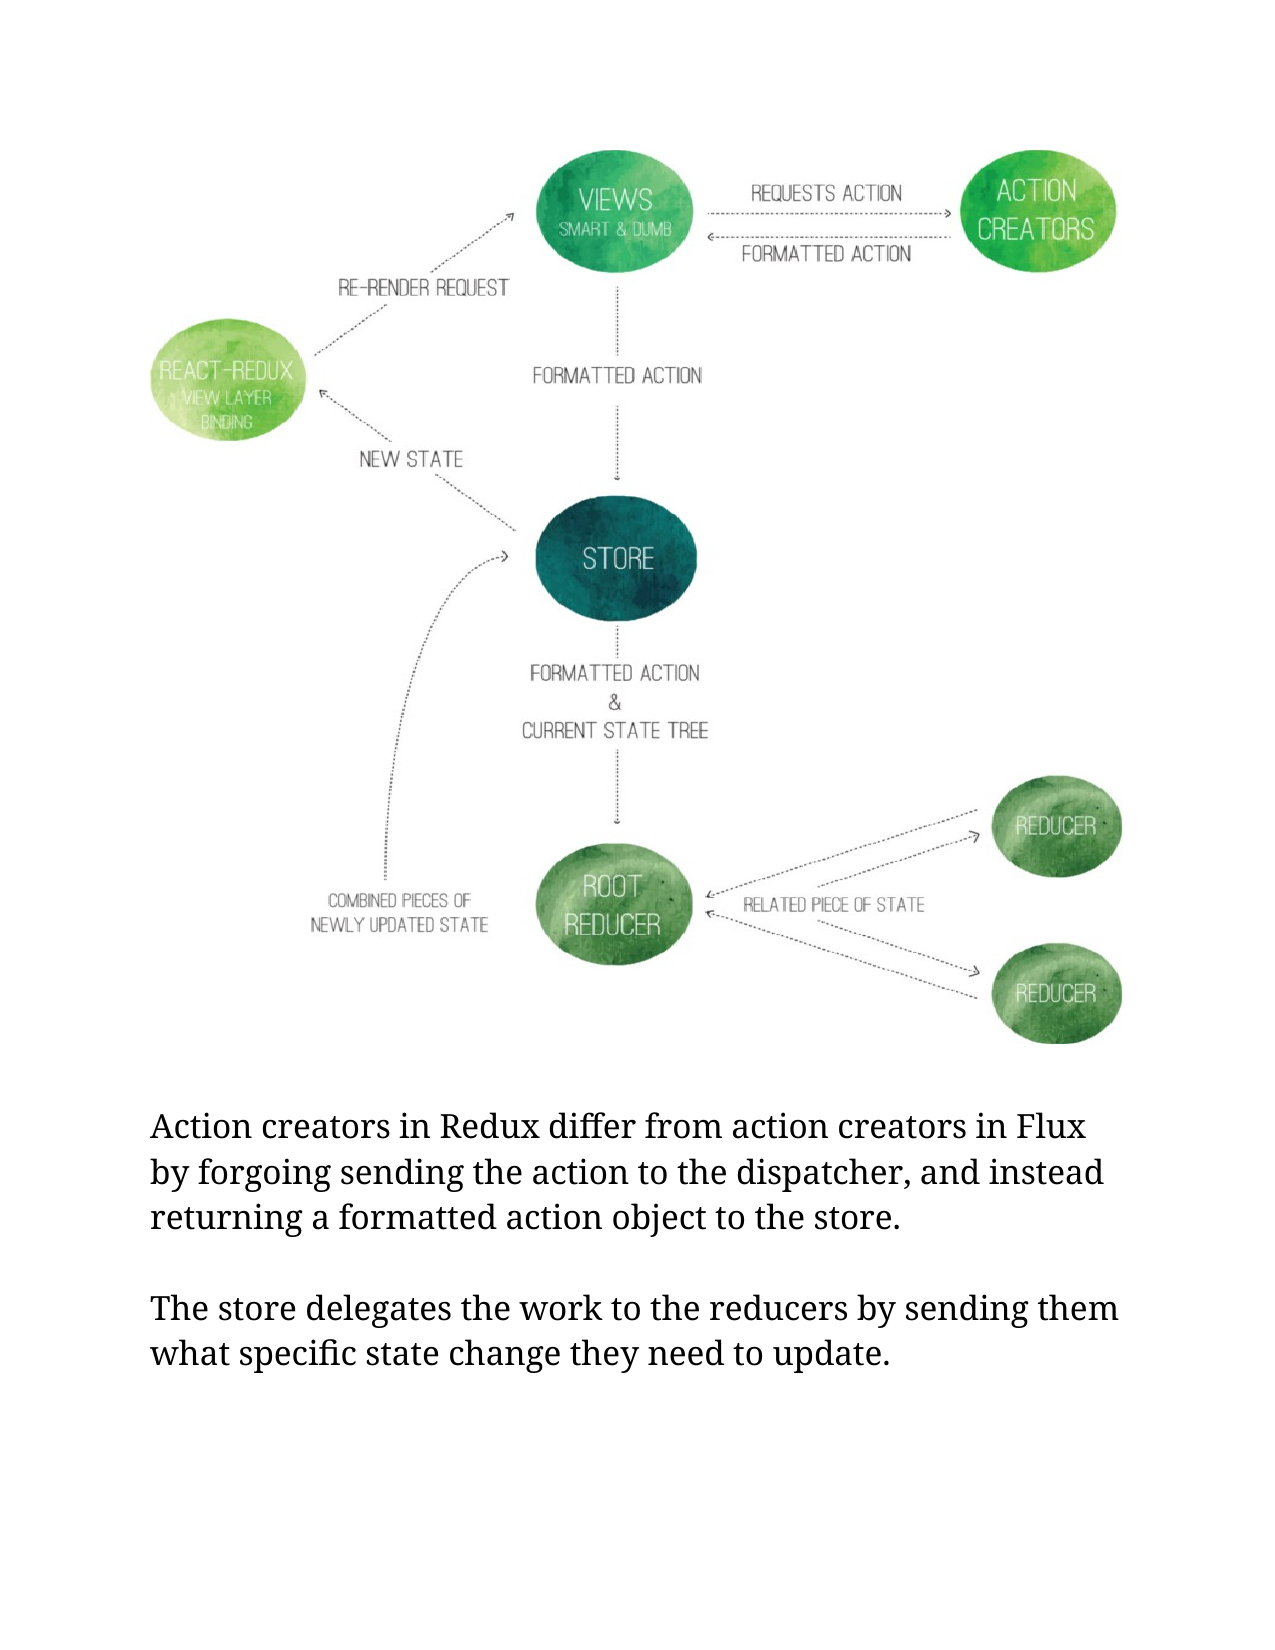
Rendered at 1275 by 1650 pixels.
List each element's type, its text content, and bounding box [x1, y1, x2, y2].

text The store delegates the work to the reducers by sending them what specific state change they need to update. [150, 1285, 1125, 1376]
picture [150, 150, 1123, 1044]
text Action creators in Redux differ from action creators in Flux by forgoing sending the action to the dispatcher, and instead returning a formatted action object to the store. [150, 1103, 1125, 1239]
